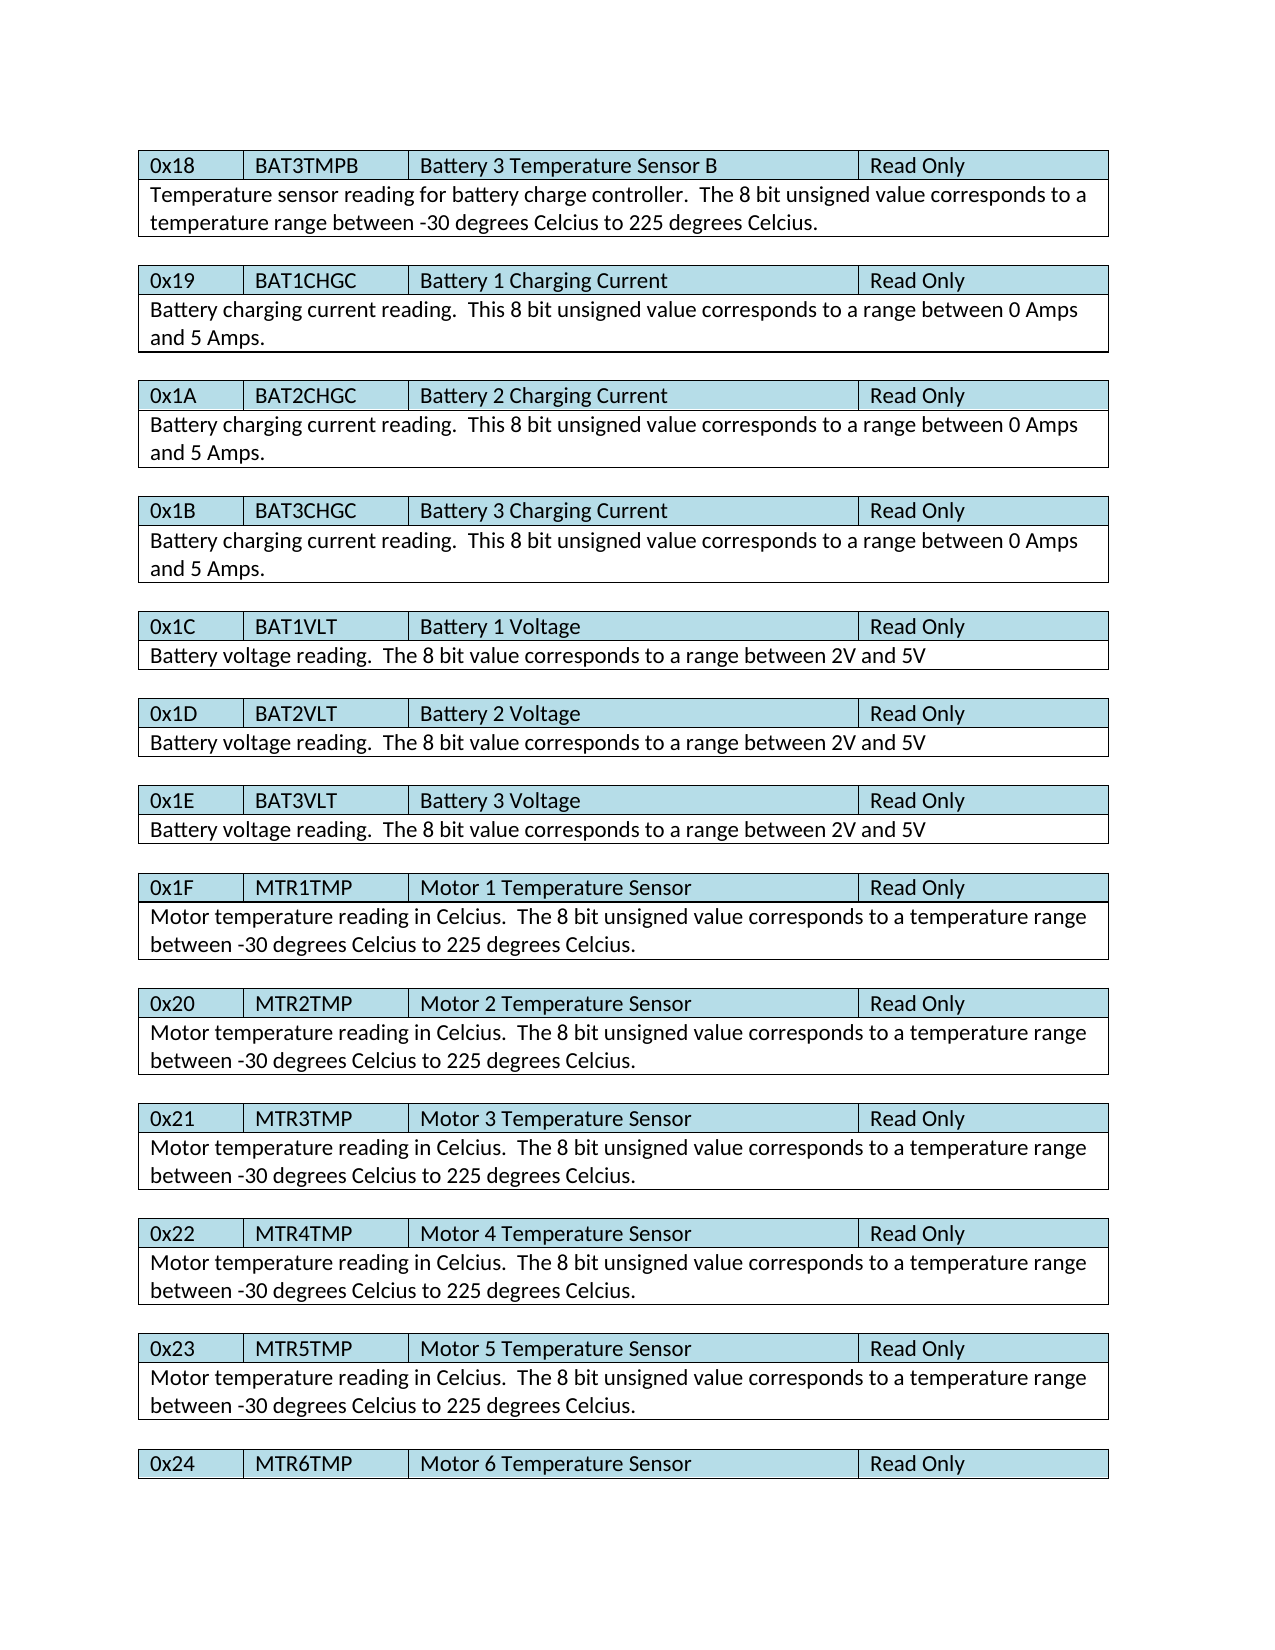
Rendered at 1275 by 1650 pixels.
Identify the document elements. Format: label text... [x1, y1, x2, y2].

table_header MTR3TMP [244, 1104, 408, 1132]
table_header Read Only [859, 699, 1108, 727]
table_header BAT1CHGC [244, 266, 408, 294]
table_header Motor 6 Temperature Sensor [409, 1450, 858, 1477]
table_header 0x1A [139, 381, 243, 409]
table_header Battery 3 Temperature Sensor B [409, 151, 858, 179]
table_header Battery 3 Voltage [409, 786, 858, 814]
table_header 0x1F [139, 874, 243, 901]
table_header BAT3CHGC [244, 497, 408, 525]
table_header Battery 2 Charging Current [409, 381, 858, 409]
table_header BAT3TMPB [244, 151, 408, 179]
table_header BAT3VLT [244, 786, 408, 814]
table_cell Battery voltage reading. The 8 bit value corresponds to a range between 2V and 5V [139, 728, 1108, 756]
table_header Read Only [859, 266, 1108, 294]
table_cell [139, 1363, 1108, 1419]
table_header 0x23 [139, 1334, 243, 1362]
table_header MTR5TMP [244, 1334, 408, 1362]
table_header Read Only [859, 151, 1108, 179]
table_header BAT2VLT [244, 699, 408, 727]
table_header MTR1TMP [244, 874, 408, 901]
table_header Motor 2 Temperature Sensor [409, 989, 858, 1017]
table_header Motor 3 Temperature Sensor [409, 1104, 858, 1132]
table_header Read Only [859, 1334, 1108, 1362]
table_header Read Only [859, 1104, 1108, 1132]
table_header Battery 1 Voltage [409, 612, 858, 640]
table_header 0x1C [139, 612, 243, 640]
table_cell Battery charging current reading. This 8 bit unsigned value corresponds to a range between 0 Amps and 5 Amps. [139, 411, 1108, 467]
table_header 0x1D [139, 699, 243, 727]
table_header 0x24 [139, 1450, 243, 1477]
table_header BAT1VLT [244, 612, 408, 640]
table_header 0x20 [139, 989, 243, 1017]
table_header 0x1B [139, 497, 243, 525]
table_header Read Only [859, 381, 1108, 409]
table_header 0x19 [139, 266, 243, 294]
table_header Motor 5 Temperature Sensor [409, 1334, 858, 1362]
table_header BAT2CHGC [244, 381, 408, 409]
table_header Battery 1 Charging Current [409, 266, 858, 294]
table_header Read Only [859, 874, 1108, 901]
table_header MTR2TMP [244, 989, 408, 1017]
table_header Read Only [859, 497, 1108, 525]
table_header Read Only [859, 989, 1108, 1017]
table_header 0x21 [139, 1104, 243, 1132]
table_header Battery 3 Charging Current [409, 497, 858, 525]
table_cell Battery charging current reading. This 8 bit unsigned value corresponds to a range between 0 Amps and 5 Amps. [139, 295, 1108, 351]
table_cell Battery voltage reading. The 8 bit value corresponds to a range between 2V and 5V [139, 641, 1108, 669]
table_header 0x1E [139, 786, 243, 814]
table_cell Battery charging current reading. This 8 bit unsigned value corresponds to a range between 0 Amps and 5 Amps. [139, 526, 1108, 582]
table_header MTR6TMP [244, 1450, 408, 1477]
table_header Read Only [859, 612, 1108, 640]
table_header Read Only [859, 786, 1108, 814]
table_header Motor 4 Temperature Sensor [409, 1219, 858, 1247]
table_header Battery 2 Voltage [409, 699, 858, 727]
table_cell Battery voltage reading. The 8 bit value corresponds to a range between 2V and 5V [139, 815, 1108, 843]
table_header Motor 1 Temperature Sensor [409, 874, 858, 901]
table_header 0x22 [139, 1219, 243, 1247]
table_header Read Only [859, 1450, 1108, 1477]
table_header 0x18 [139, 151, 243, 179]
table_header Read Only [859, 1219, 1108, 1247]
table_header MTR4TMP [244, 1219, 408, 1247]
